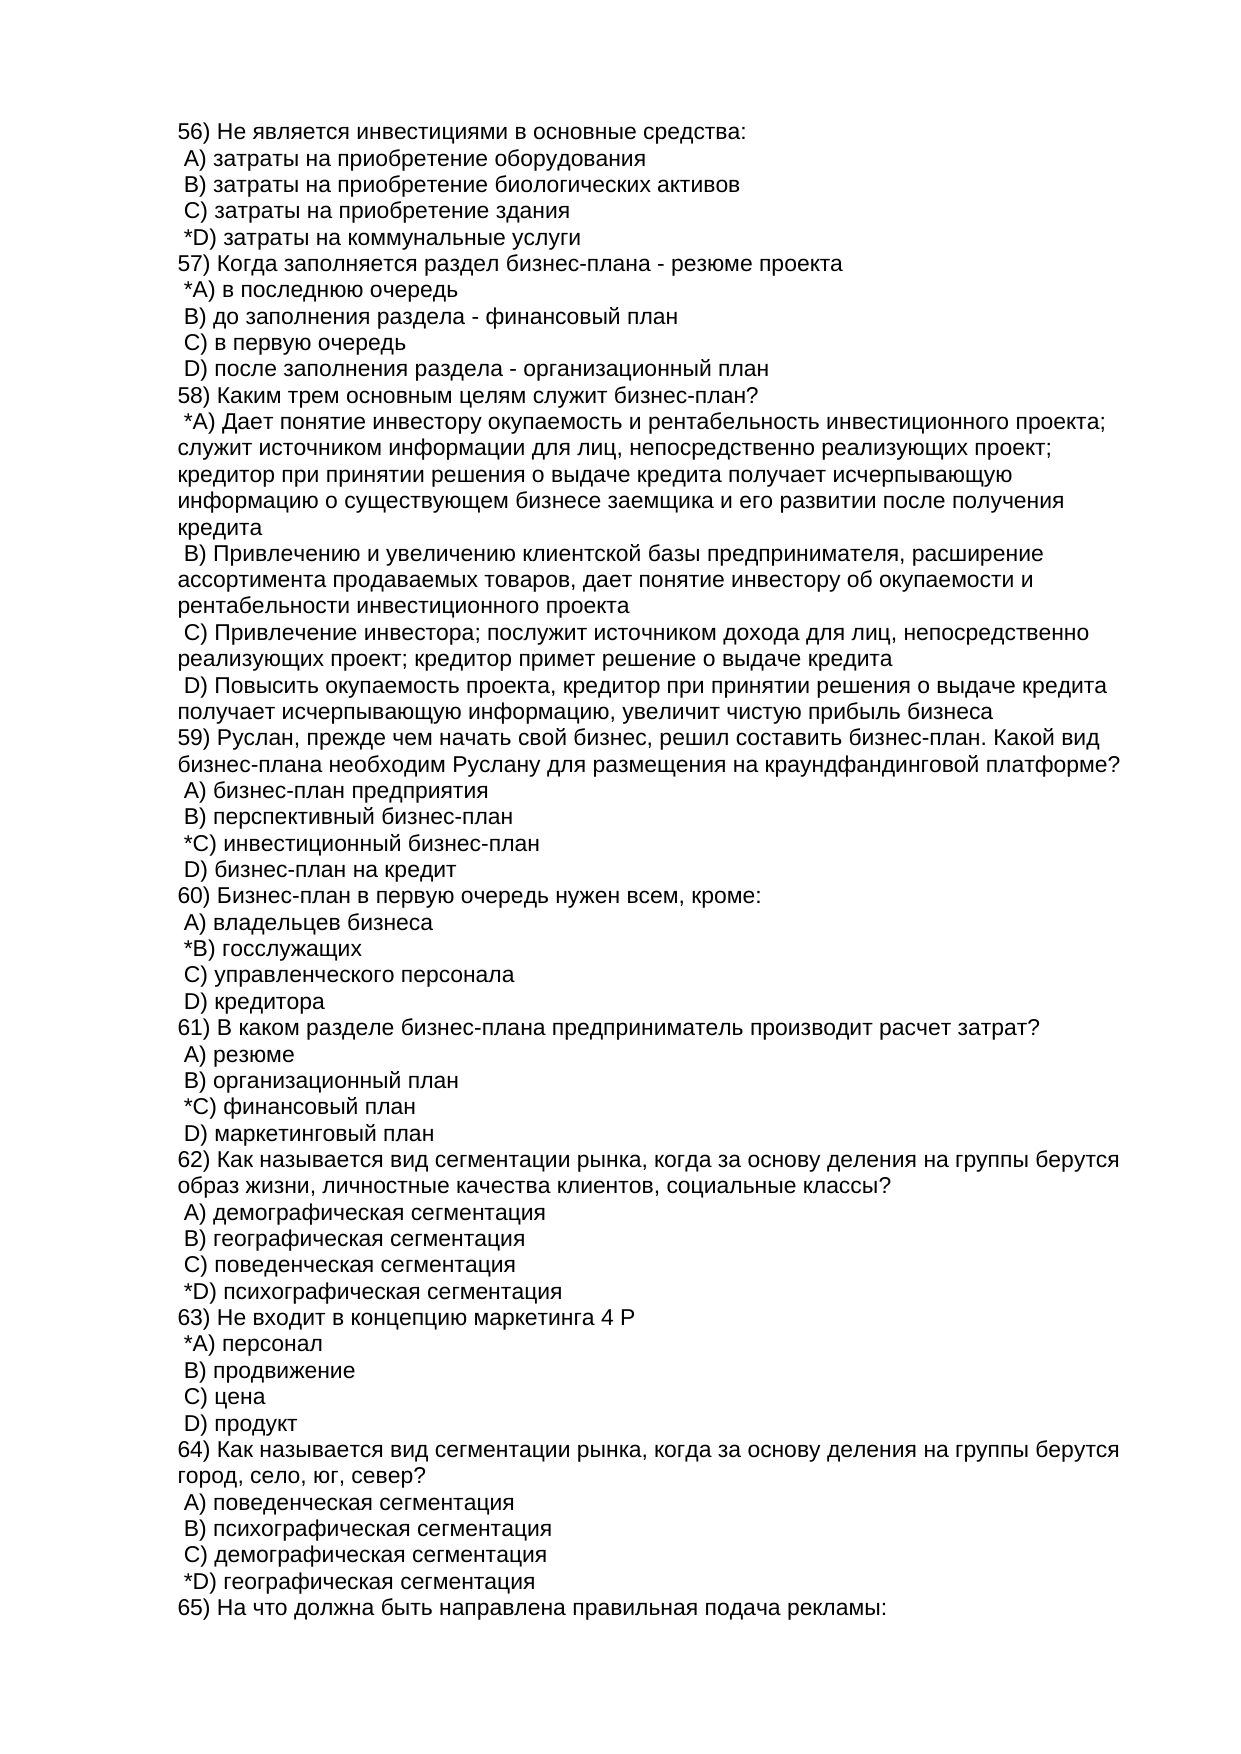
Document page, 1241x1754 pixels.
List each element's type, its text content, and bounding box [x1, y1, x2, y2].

text C) в первую очередь [177, 329, 1152, 355]
text *A) Дает понятие инвестору окупаемость и рентабельность инвестиционного проекта; служит источником информации для лиц, непосредственно реализующих проект; кредитор при принятии решения о выдаче кредита получает исчерпывающую информацию о существующем бизнесе заемщика и его развитии после получения кредита [177, 408, 1152, 540]
text A) владельцев бизнеса [177, 909, 1152, 935]
text B) затраты на приобретение биологических активов [177, 171, 1152, 197]
text C) Привлечение инвестора; послужит источником дохода для лиц, непосредственно реализующих проект; кредитор примет решение о выдаче кредита [177, 619, 1152, 672]
text 62) Как называется вид сегментации рынка, когда за основу деления на группы берутся образ жизни, личностные качества клиентов, социальные классы? [177, 1146, 1152, 1199]
text 60) Бизнес-план в первую очередь нужен всем, кроме: [177, 882, 1152, 909]
text D) после заполнения раздела - организационный план [177, 355, 1152, 382]
text *D) психографическая сегментация [177, 1278, 1152, 1304]
text C) демографическая сегментация [177, 1541, 1152, 1568]
text D) маркетинговый план [177, 1119, 1152, 1146]
text *D) затраты на коммунальные услуги [177, 223, 1152, 250]
text B) психографическая сегментация [177, 1515, 1152, 1541]
text C) цена [177, 1383, 1152, 1409]
text A) бизнес-план предприятия [177, 777, 1152, 803]
text *D) географическая сегментация [177, 1568, 1152, 1594]
text A) демографическая сегментация [177, 1199, 1152, 1225]
text B) перспективный бизнес-план [177, 803, 1152, 830]
text C) поведенческая сегментация [177, 1251, 1152, 1278]
text 63) Не входит в концепцию маркетинга 4 Р [177, 1304, 1152, 1330]
text C) затраты на приобретение здания [177, 197, 1152, 223]
text *A) персонал [177, 1330, 1152, 1357]
text D) бизнес-план на кредит [177, 856, 1152, 882]
text 58) Каким трем основным целям служит бизнес-план? [177, 382, 1152, 408]
text A) затраты на приобретение оборудования [177, 144, 1152, 171]
text *C) инвестиционный бизнес-план [177, 830, 1152, 856]
text B) организационный план [177, 1067, 1152, 1093]
text D) продукт [177, 1409, 1152, 1436]
text *B) госслужащих [177, 935, 1152, 961]
text B) географическая сегментация [177, 1225, 1152, 1251]
text D) Повысить окупаемость проекта, кредитор при принятии решения о выдаче кредита получает исчерпывающую информацию, увеличит чистую прибыль бизнеса [177, 672, 1152, 724]
text 59) Руслан, прежде чем начать свой бизнес, решил составить бизнес-план. Какой вид бизнес-плана необходим Руслану для размещения на краундфандинговой платформе? [177, 724, 1152, 777]
text B) до заполнения раздела - финансовый план [177, 303, 1152, 329]
text 56) Не является инвестициями в основные средства: [177, 118, 1152, 144]
text 65) На что должна быть направлена правильная подача рекламы: [177, 1594, 1152, 1620]
text 61) В каком разделе бизнес-плана предприниматель производит расчет затрат? [177, 1014, 1152, 1041]
text *C) финансовый план [177, 1093, 1152, 1119]
text 57) Когда заполняется раздел бизнес-плана - резюме проекта [177, 250, 1152, 276]
text *A) в последнюю очередь [177, 276, 1152, 303]
text A) поведенческая сегментация [177, 1488, 1152, 1515]
text C) управленческого персонала [177, 961, 1152, 988]
text B) продвижение [177, 1357, 1152, 1383]
text B) Привлечению и увеличению клиентской базы предпринимателя, расширение ассортимента продаваемых товаров, дает понятие инвестору об окупаемости и рентабельности инвестиционного проекта [177, 540, 1152, 619]
text A) резюме [177, 1041, 1152, 1067]
text D) кредитора [177, 988, 1152, 1014]
text 64) Как называется вид сегментации рынка, когда за основу деления на группы берутся город, село, юг, север? [177, 1436, 1152, 1488]
